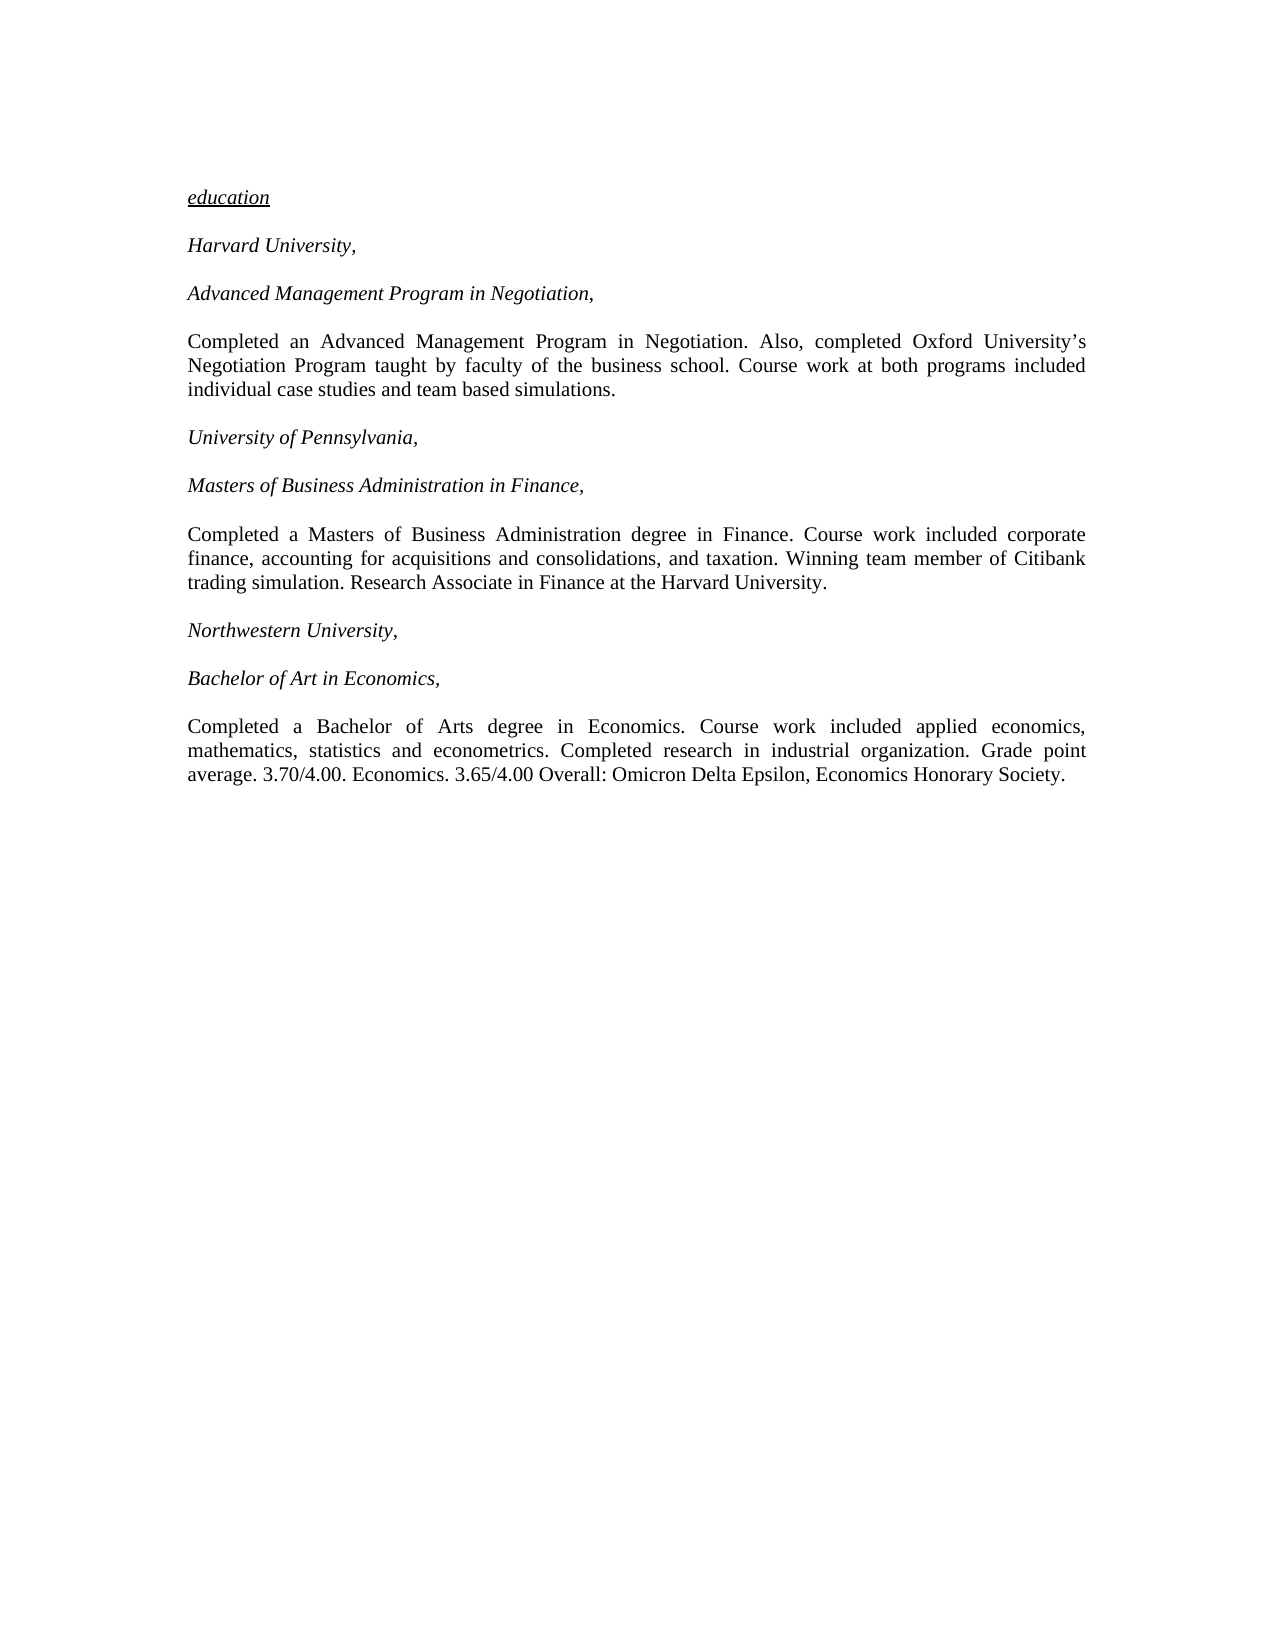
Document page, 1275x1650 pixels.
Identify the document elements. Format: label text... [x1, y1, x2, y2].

text University of Pennsylvania, [187, 425, 1087, 449]
text Advanced Management Program in Negotiation, [187, 281, 1087, 305]
text education [187, 185, 1087, 209]
text Northwestern University, [187, 618, 1087, 642]
text Completed a Bachelor of Arts degree in Economics. Course work included applied economics, mathematics, statistics and econometrics. Completed research in industrial organization. Grade point average. 3.70/4.00. Economics. 3.65/4.00 Overall: Omicron Delta Epsilon, Economics Honorary Society. [187, 714, 1087, 786]
text Harvard University, [187, 233, 1087, 257]
text Completed an Advanced Management Program in Negotiation. Also, completed Oxford University’s Negotiation Program taught by faculty of the business school. Course work at both programs included individual case studies and team based simulations. [187, 329, 1087, 401]
text Masters of Business Administration in Finance, [187, 449, 1087, 497]
text Bachelor of Art in Economics, [187, 666, 1087, 690]
text Completed a Masters of Business Administration degree in Finance. Course work included corporate finance, accounting for acquisitions and consolidations, and taxation. Winning team member of Citibank trading simulation. Research Associate in Finance at the Harvard University. [187, 522, 1087, 594]
